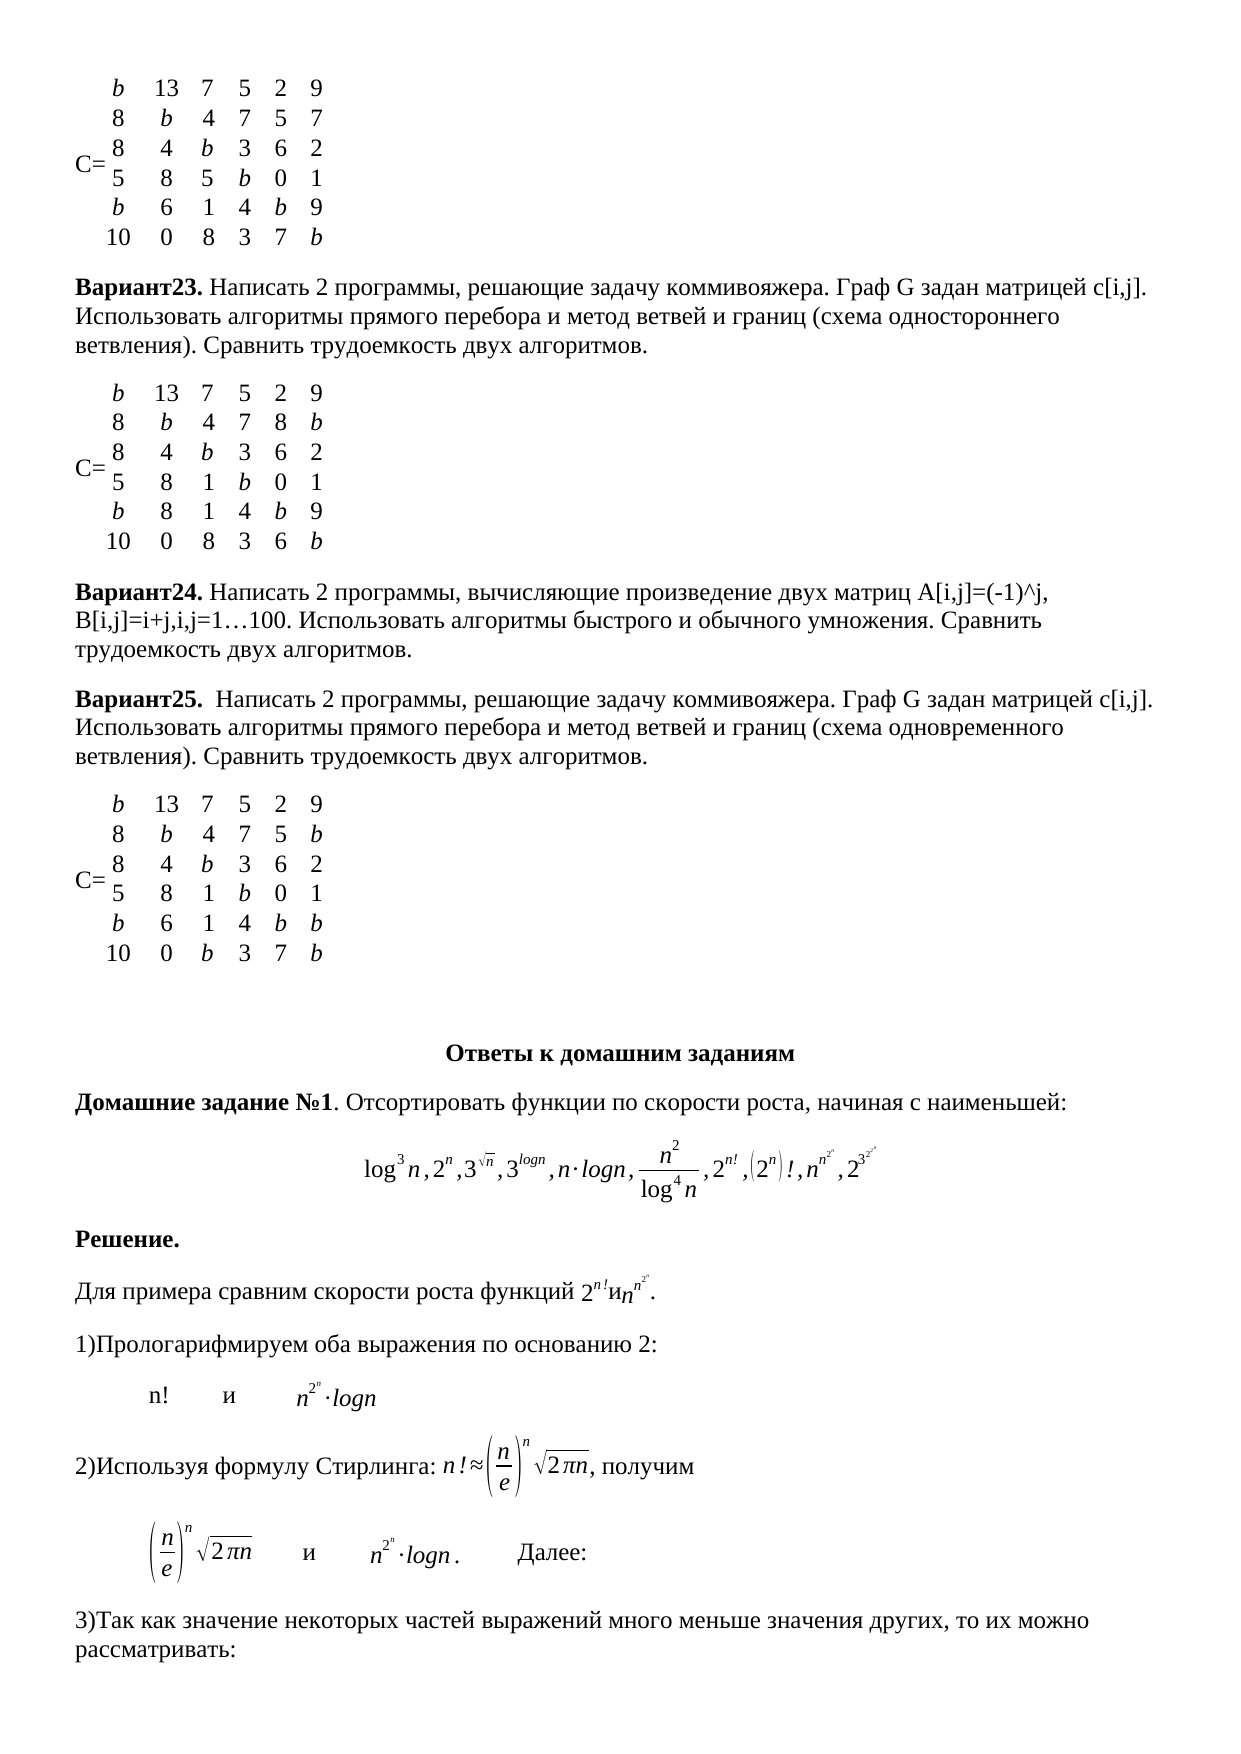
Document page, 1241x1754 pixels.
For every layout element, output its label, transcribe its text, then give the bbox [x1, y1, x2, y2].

text С= [75, 75, 1165, 251]
text Вариант25. Написать 2 программы, решающие задачу коммивояжера. Граф G задан матрицей c[i,j]. Использовать алгоритмы прямого перебора и метод ветвей и границ (схема одновременного ветвления). Сравнить трудоемкость двух алгоритмов. [75, 684, 1165, 770]
text Решение. [75, 1224, 1165, 1252]
text С= [75, 379, 1165, 556]
text 3)Так как значение некоторых частей выражений много меньше значения других, то их можно рассматривать: [75, 1605, 1165, 1663]
text Ответы к домашним заданиям [75, 1038, 1165, 1066]
text Вариант23. Написать 2 программы, решающие задачу коммивояжера. Граф G задан матрицей c[i,j]. Использовать алгоритмы прямого перебора и метод ветвей и границ (схема одностороннего ветвления). Сравнить трудоемкость двух алгоритмов. [75, 272, 1165, 358]
text Вариант24. Написать 2 программы, вычисляющие произведение двух матриц A[i,j]=(-1)^j, B[i,j]=i+j,i,j=1…100. Использовать алгоритмы быстрого и обычного умножения. Сравнить трудоемкость двух алгоритмов. [75, 577, 1165, 663]
text С= [75, 791, 1165, 967]
text 2)Используя формулу Стирлинга: , получим [75, 1432, 1165, 1498]
text и Далее: [75, 1519, 1165, 1584]
text n! и [75, 1378, 1165, 1412]
text Для примера сравним скорости роста функций и. [75, 1273, 1165, 1308]
text 1)Прологарифмируем оба выражения по основанию 2: [75, 1329, 1165, 1357]
text Домашние задание №1. Отсортировать функции по скорости роста, начиная с наименьшей: [75, 1087, 1165, 1116]
